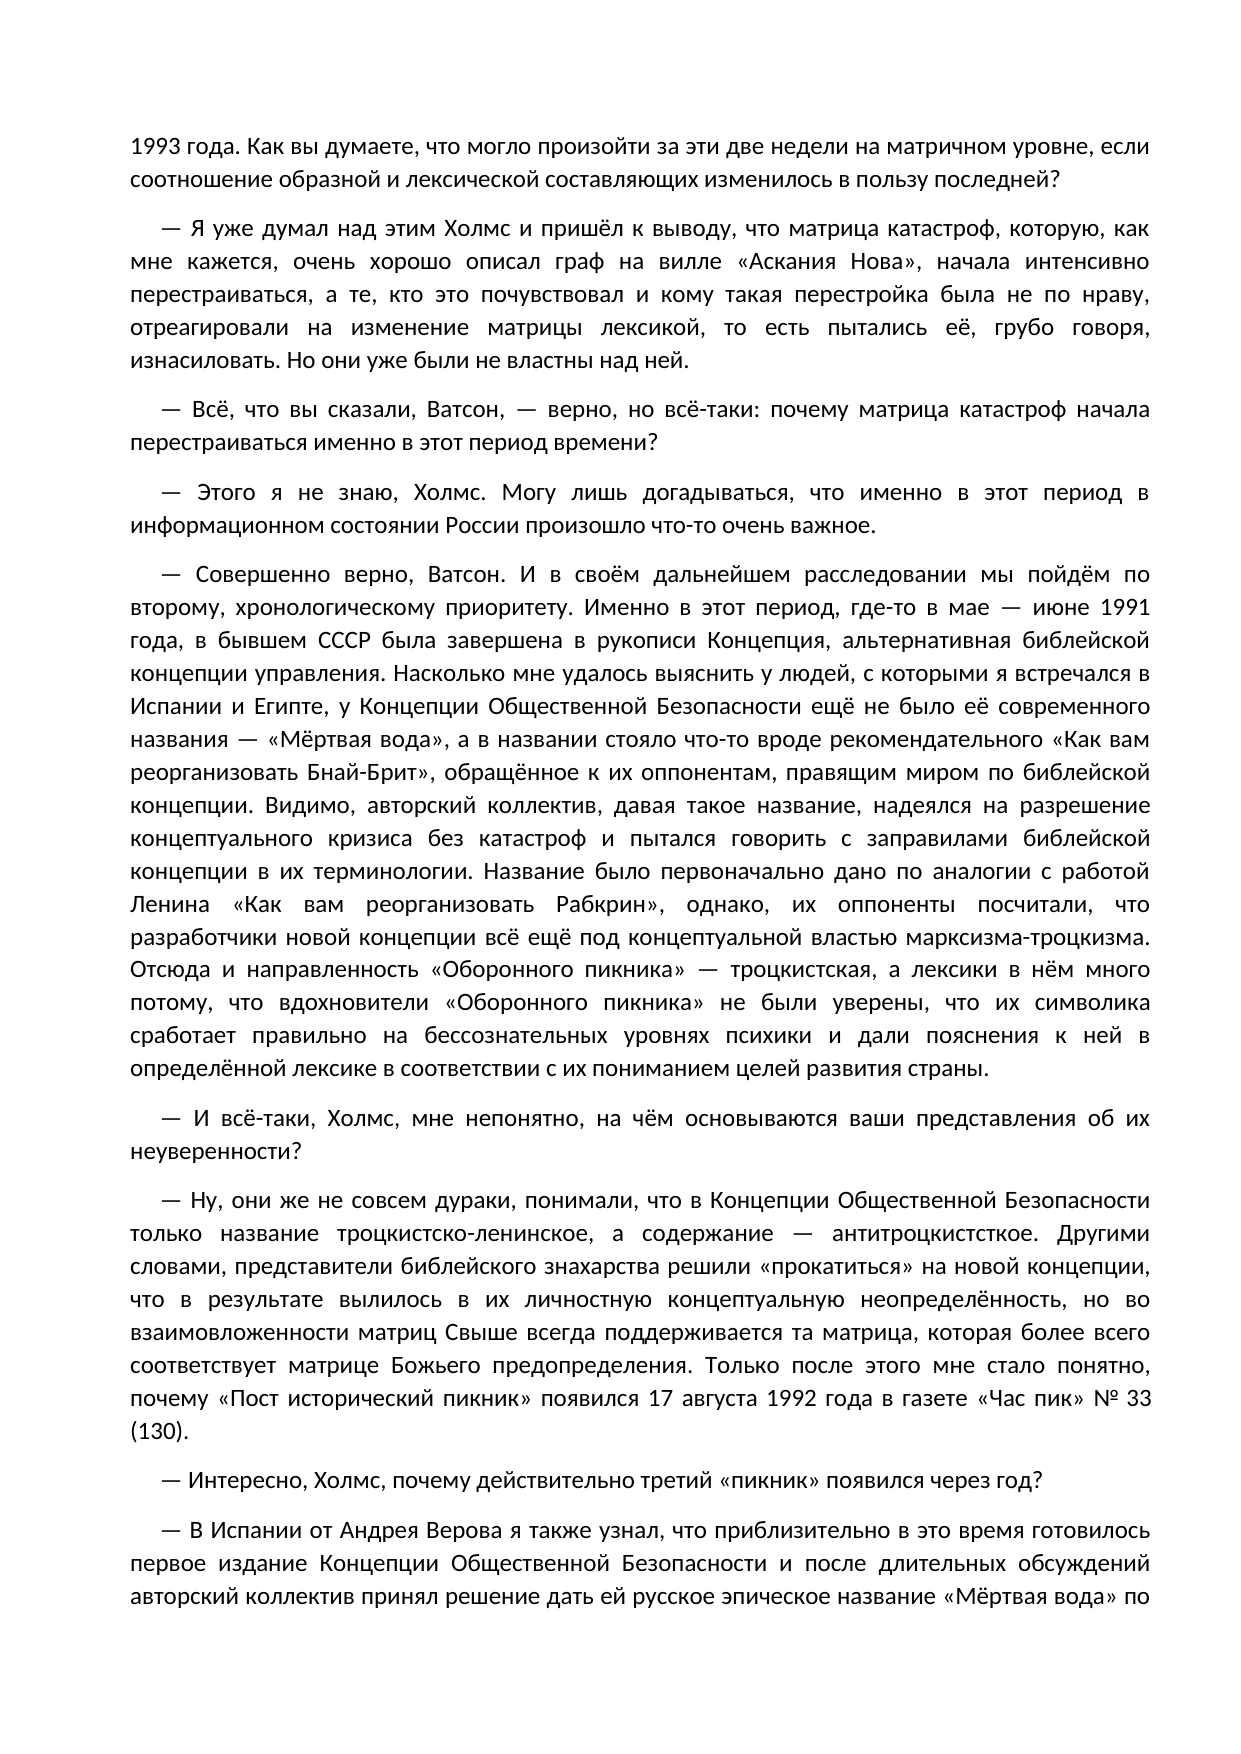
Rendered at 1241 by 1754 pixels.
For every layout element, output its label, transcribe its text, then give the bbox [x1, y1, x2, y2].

text — Всё, что вы сказали, Ватсон, — верно, но всё-таки: почему матрица катастроф начала перестраиваться именно в этот период времени? [130, 393, 1152, 457]
text — Совершенно верно, Ватсон. И в своём дальнейшем расследовании мы пойдём по второму, хронологическому приоритету. Именно в этот период, где-то в мае — июне 1991 года, в бывшем СССР была завершена в рукописи Концепция, альтернативная библейской концепции управления. Насколько мне удалось выяснить у людей, с которыми я встречался в Испании и Египте, у Концепции Общественной Безопасности ещё не было её современного названия — «Мёртвая вода», а в названии стояло что-то вроде рекомендательного «Как вам реорганизовать Бнай-Брит», обращённое к их оппонентам, правящим миром по библейской концепции. Видимо, авторский коллектив, давая такое название, надеялся на разрешение концептуального кризиса без катастроф и пытался говорить с заправилами библейской концепции в их терминологии. Название было первоначально дано по аналогии с работой Ленина «Как вам реорганизовать Рабкрин», однако, их оппоненты посчитали, что разработчики новой концепции всё ещё под концептуальной властью марксизма-троцкизма. Отсюда и направленность «Оборонного пикника» — троцкистская, а лексики в нём много потому, что вдохновители «Оборонного пикника» не были уверены, что их символика сработает правильно на бессознательных уровнях психики и дали пояснения к ней в определённой лексике в соответствии с их пониманием целей развития страны. [130, 558, 1152, 1083]
text — Я уже думал над этим Холмс и пришёл к выводу, что матрица катастроф, которую, как мне кажется, очень хорошо описал граф на вилле «Аскания Нова», начала интенсивно перестраиваться, а те, кто это почувствовал и кому такая перестройка была не по нраву, отреагировали на изменение матрицы лексикой, то есть пытались её, грубо говоря, изнасиловать. Но они уже были не властны над ней. [130, 212, 1152, 374]
text — Интересно, Холмс, почему действительно третий «пикник» появился через год? [130, 1464, 1152, 1495]
text — Ну, они же не совсем дураки, понимали, что в Концепции Общественной Безопасности только название троцкистско-ленинское, а содержание — антитроцкистсткое. Другими словами, представители библейского знахарства решили «прокатиться» на новой концепции, что в результате вылилось в их личностную концептуальную неопределённость, но во взаимовложенности матриц Свыше всегда поддерживается та матрица, которая более всего соответствует матрице Божьего предопределения. Только после этого мне стало понятно, почему «Пост исторический пикник» появился 17 августа 1992 года в газете «Час пик» № 33 (130). [130, 1184, 1152, 1445]
text — И всё-таки, Холмс, мне непонятно, на чём основываются ваши представления об их неуверенности? [130, 1102, 1152, 1165]
text — Этого я не знаю, Холмс. Могу лишь догадываться, что именно в этот период в информационном состоянии России произошло что-то очень важное. [130, 476, 1152, 539]
